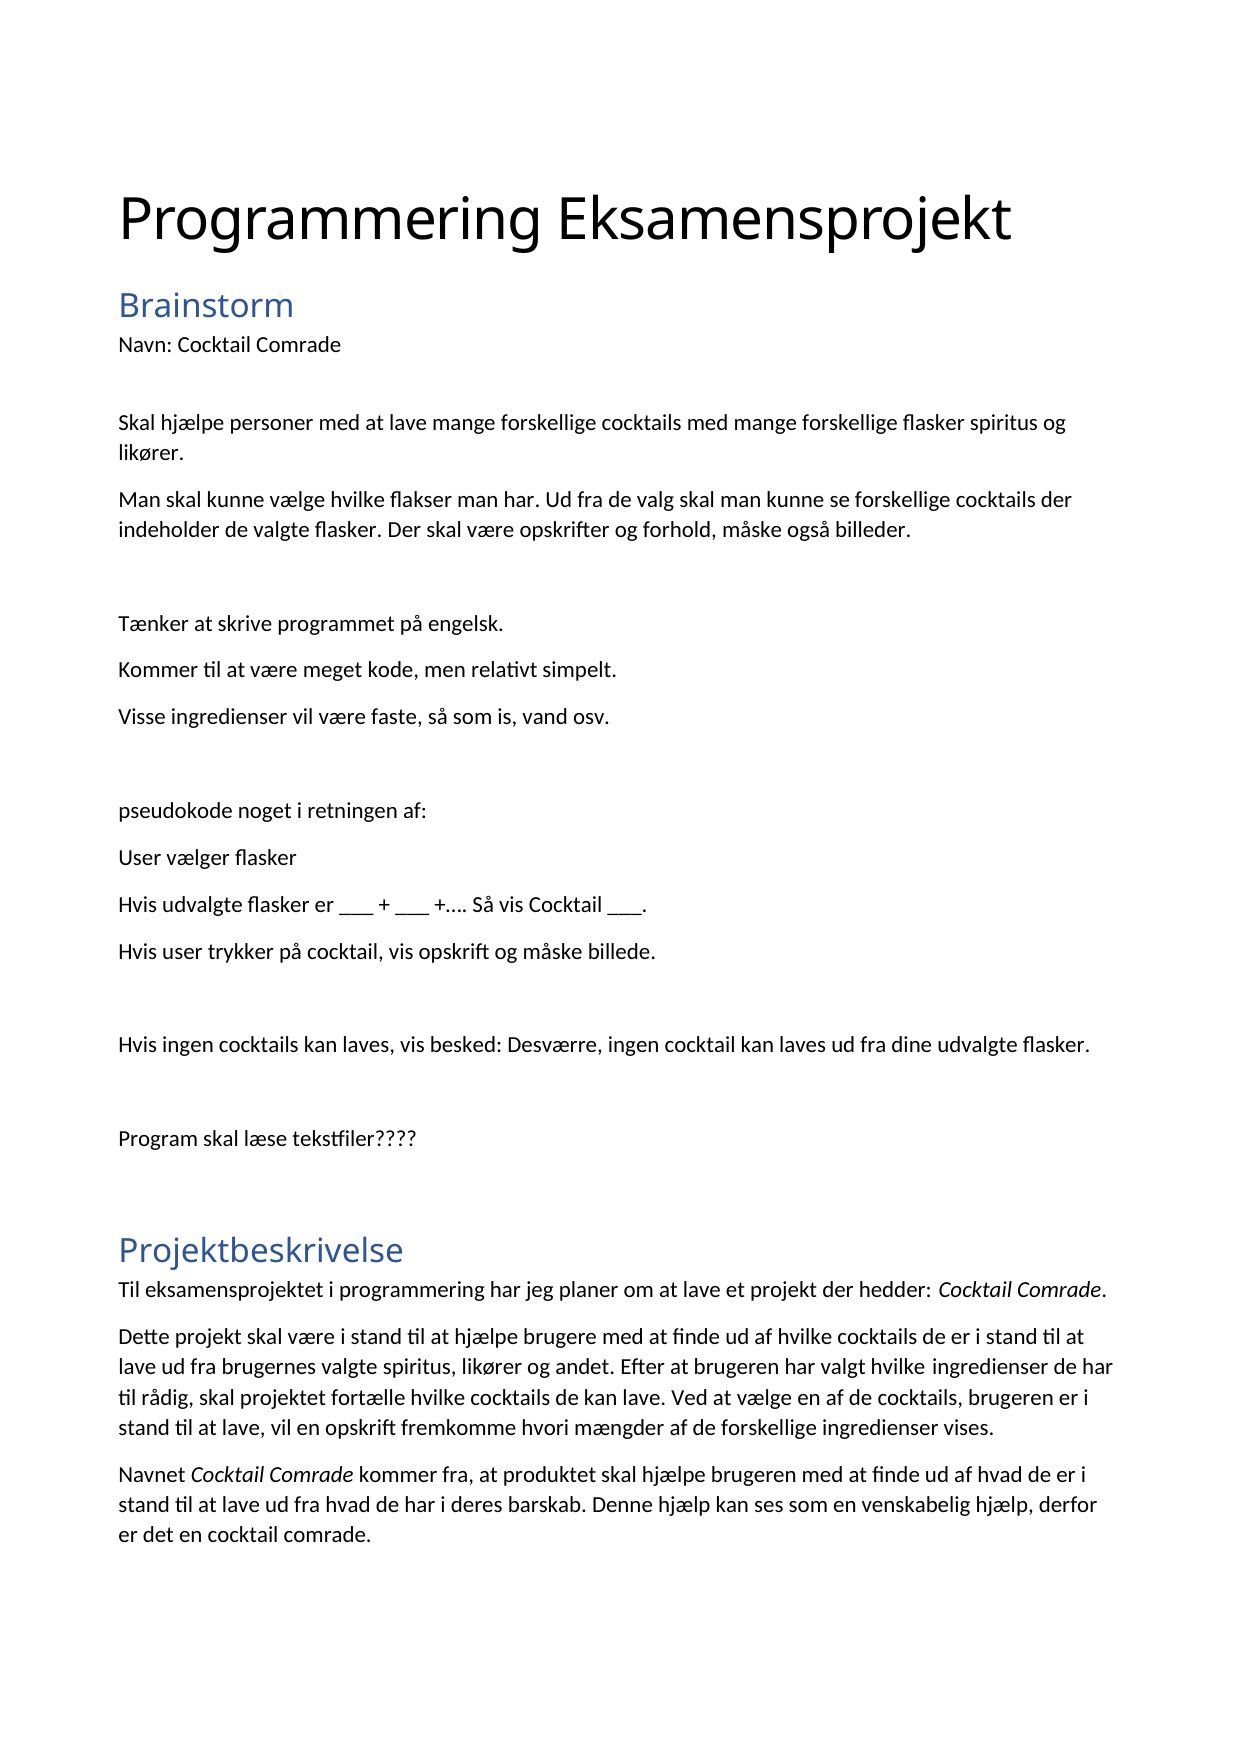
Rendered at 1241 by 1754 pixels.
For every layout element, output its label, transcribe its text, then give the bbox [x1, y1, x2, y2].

text pseudokode noget i retningen af: [118, 796, 1122, 824]
text Dette projekt skal være i stand til at hjælpe brugere med at finde ud af hvilke cocktails de er i stand til at lave ud fra brugernes valgte spiritus, likører og andet. Efter at brugeren har valgt hvilke ingredienser de har til rådig, skal projektet fortælle hvilke cocktails de kan lave. Ved at vælge en af de cocktails, brugeren er i stand til at lave, vil en opskrift fremkomme hvori mængder af de forskellige ingredienser vises. [118, 1322, 1122, 1441]
text Hvis user trykker på cocktail, vis opskrift og måske billede. [118, 937, 1122, 965]
subtitle Brainstorm [118, 282, 1122, 327]
text Program skal læse tekstfiler???? [118, 1124, 1122, 1152]
subtitle Projektbeskrivelse [118, 1226, 1122, 1272]
text Hvis ingen cocktails kan laves, vis besked: Desværre, ingen cocktail kan laves ud fra dine udvalgte flasker. [118, 1031, 1122, 1059]
text User vælger flasker [118, 843, 1122, 871]
text Skal hjælpe personer med at lave mange forskellige cocktails med mange forskellige flasker spiritus og likører. [118, 377, 1122, 466]
text Tænker at skrive programmet på engelsk. [118, 609, 1122, 637]
text Til eksamensprojektet i programmering har jeg planer om at lave et projekt der hedder: Cocktail Comrade. [118, 1275, 1122, 1303]
text Navnet Cocktail Comrade kommer fra, at produktet skal hjælpe brugeren med at finde ud af hvad de er i stand til at lave ud fra hvad de har i deres barskab. Denne hjælp kan ses som en venskabelig hjælp, derfor er det en cocktail comrade. [118, 1460, 1122, 1548]
text Visse ingredienser vil være faste, så som is, vand osv. [118, 702, 1122, 731]
title Programmering Eksamensprojekt [118, 177, 1122, 257]
text Navn: Cocktail Comrade [118, 331, 1122, 359]
text Man skal kunne vælge hvilke flakser man har. Ud fra de valg skal man kunne se forskellige cocktails der indeholder de valgte flasker. Der skal være opskrifter og forhold, måske også billeder. [118, 485, 1122, 543]
text Hvis udvalgte flasker er ___ + ___ +…. Så vis Cocktail ___. [118, 890, 1122, 918]
text Kommer til at være meget kode, men relativt simpelt. [118, 656, 1122, 684]
